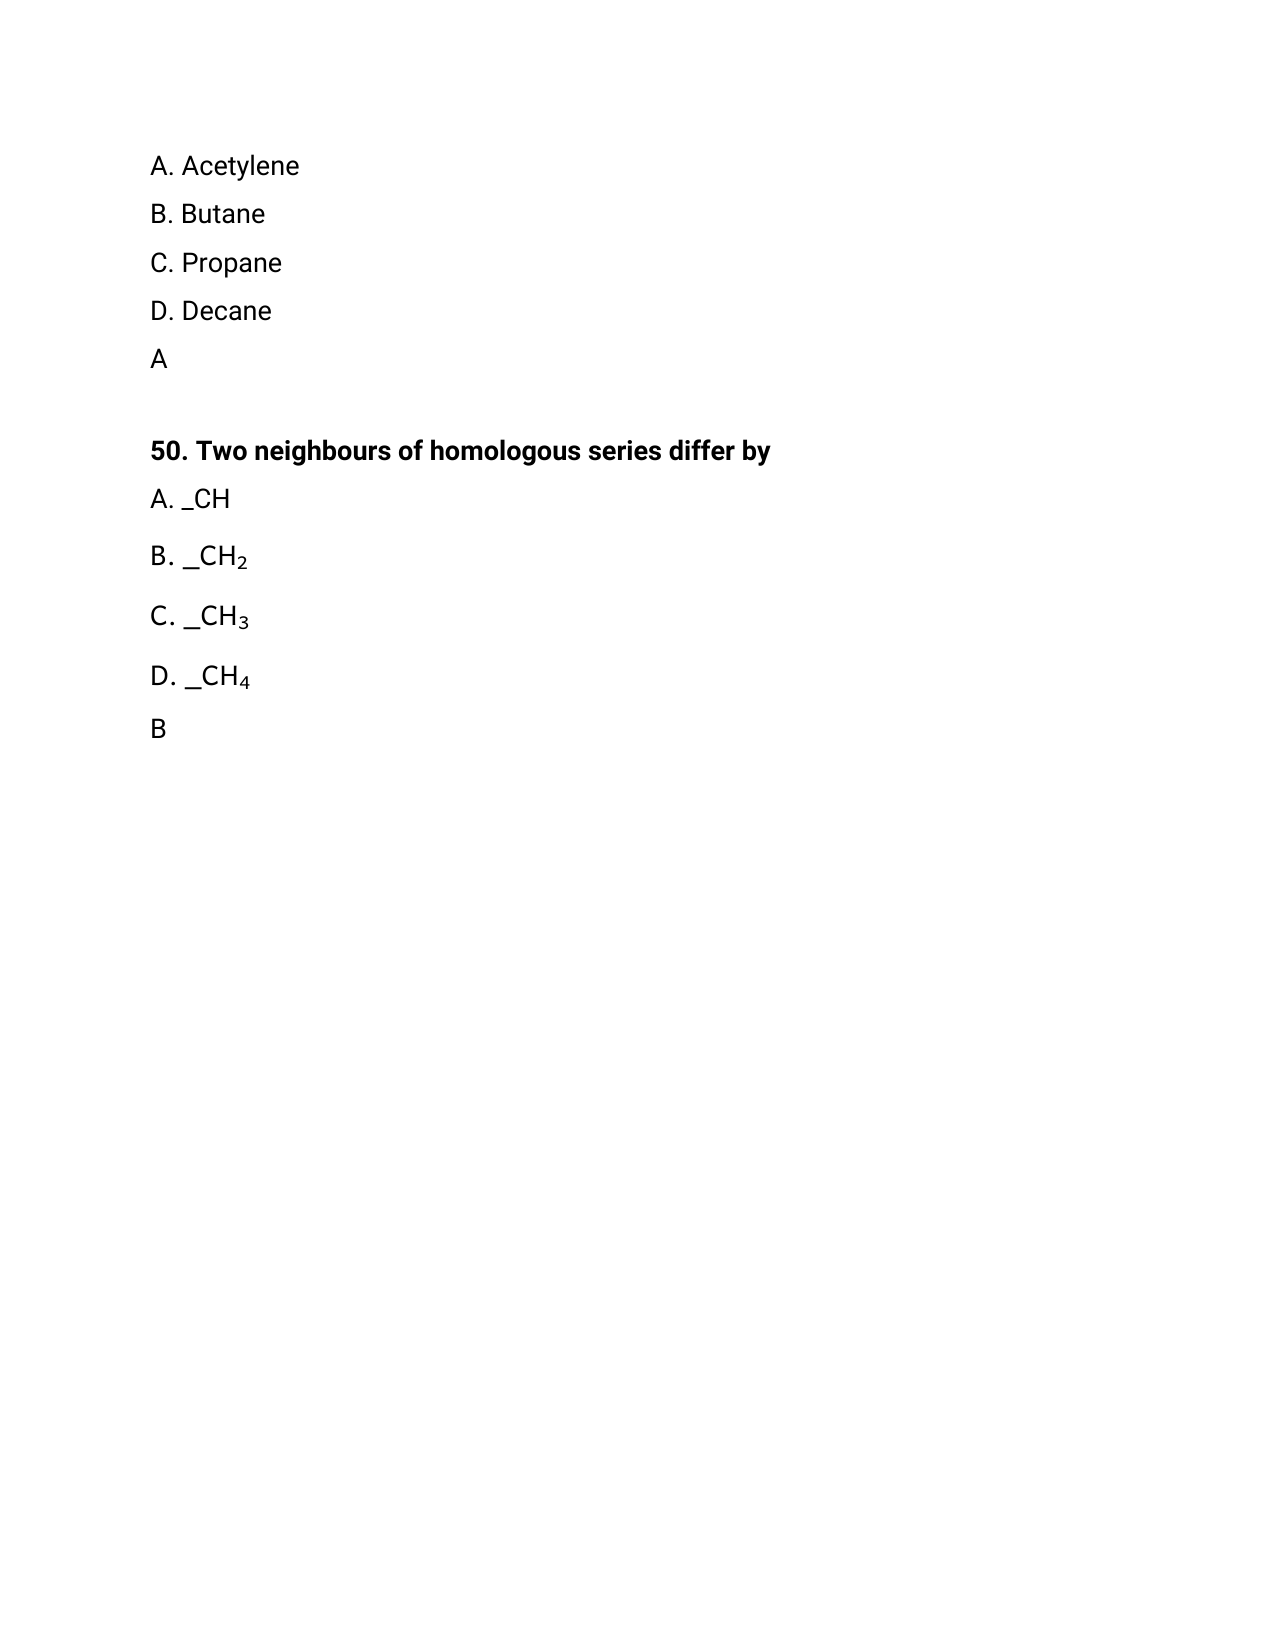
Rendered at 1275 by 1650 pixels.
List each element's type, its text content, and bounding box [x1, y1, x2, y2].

text B [150, 713, 1125, 745]
text B. _CH₂ [150, 532, 1125, 576]
text A. _CH [150, 484, 1125, 515]
text C. _CH₃ [150, 592, 1125, 636]
text B. Butane [150, 198, 1125, 230]
text 50. Two neighbours of homologous series differ by [150, 435, 1125, 467]
text C. Propane [150, 247, 1125, 279]
text D. _CH₄ [150, 653, 1125, 696]
text D. Decane [150, 295, 1125, 327]
text A [150, 344, 1125, 376]
text A. Acetylene [150, 150, 1125, 182]
